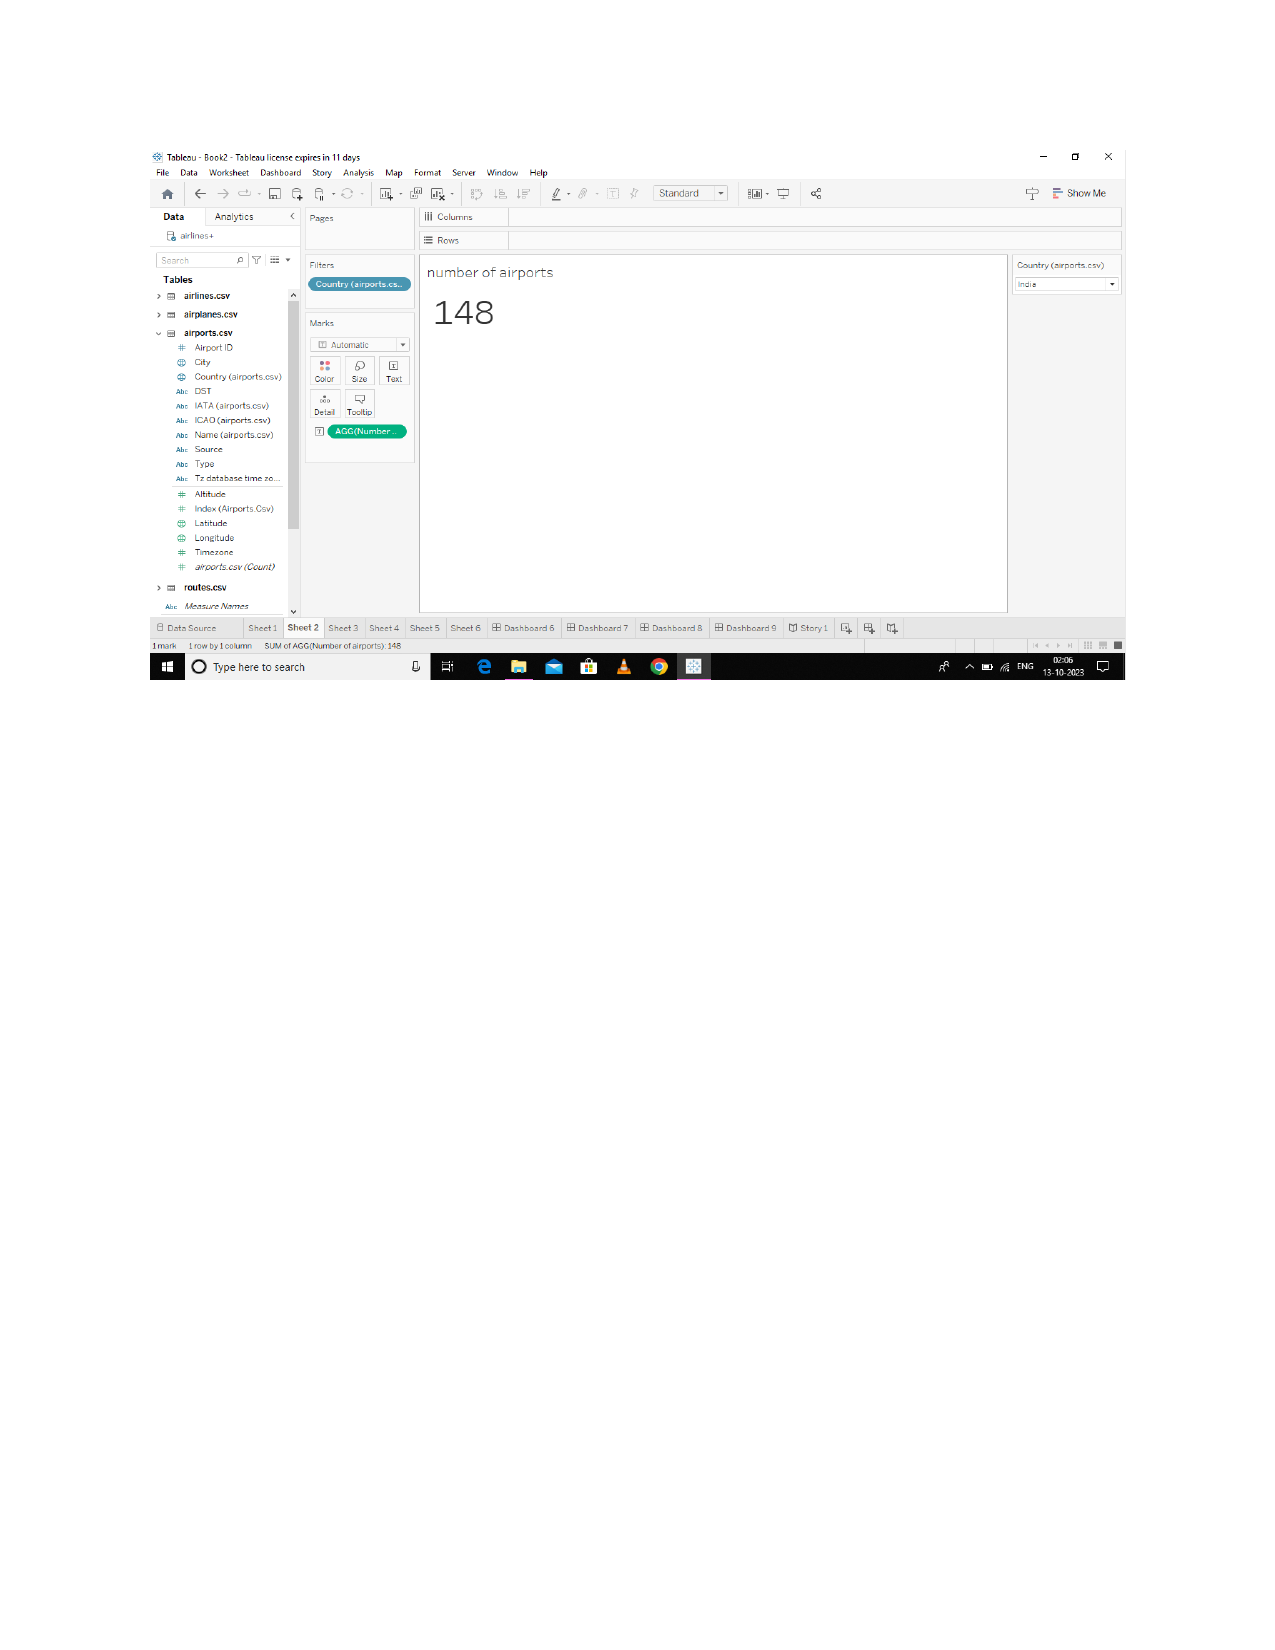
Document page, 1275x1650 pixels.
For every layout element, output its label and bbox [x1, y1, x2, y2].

picture [150, 150, 1125, 680]
